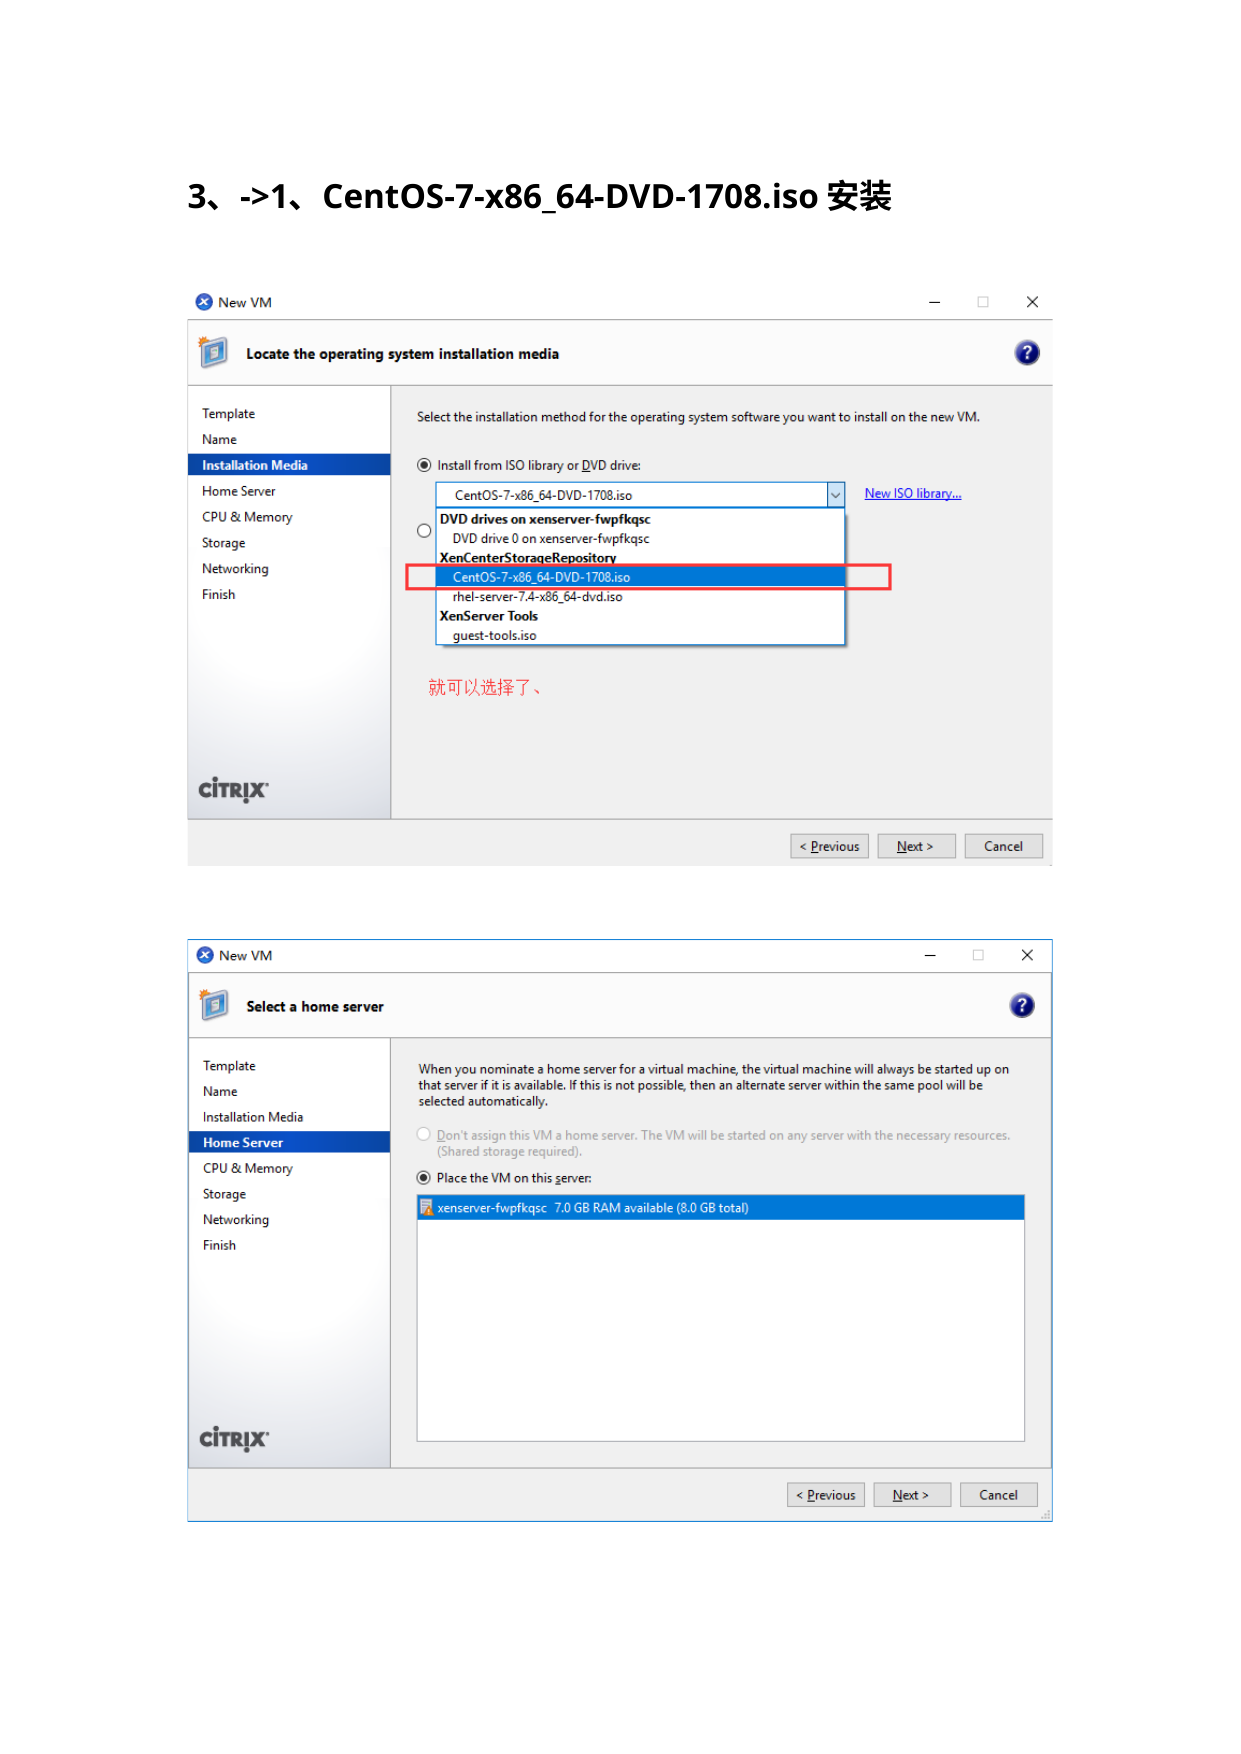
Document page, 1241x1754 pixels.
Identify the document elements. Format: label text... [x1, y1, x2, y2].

picture [187, 939, 1053, 1522]
picture [187, 289, 1053, 866]
subtitle 3、->1、CentOS-7-x86_64-DVD-1708.iso安装 [187, 162, 1053, 227]
